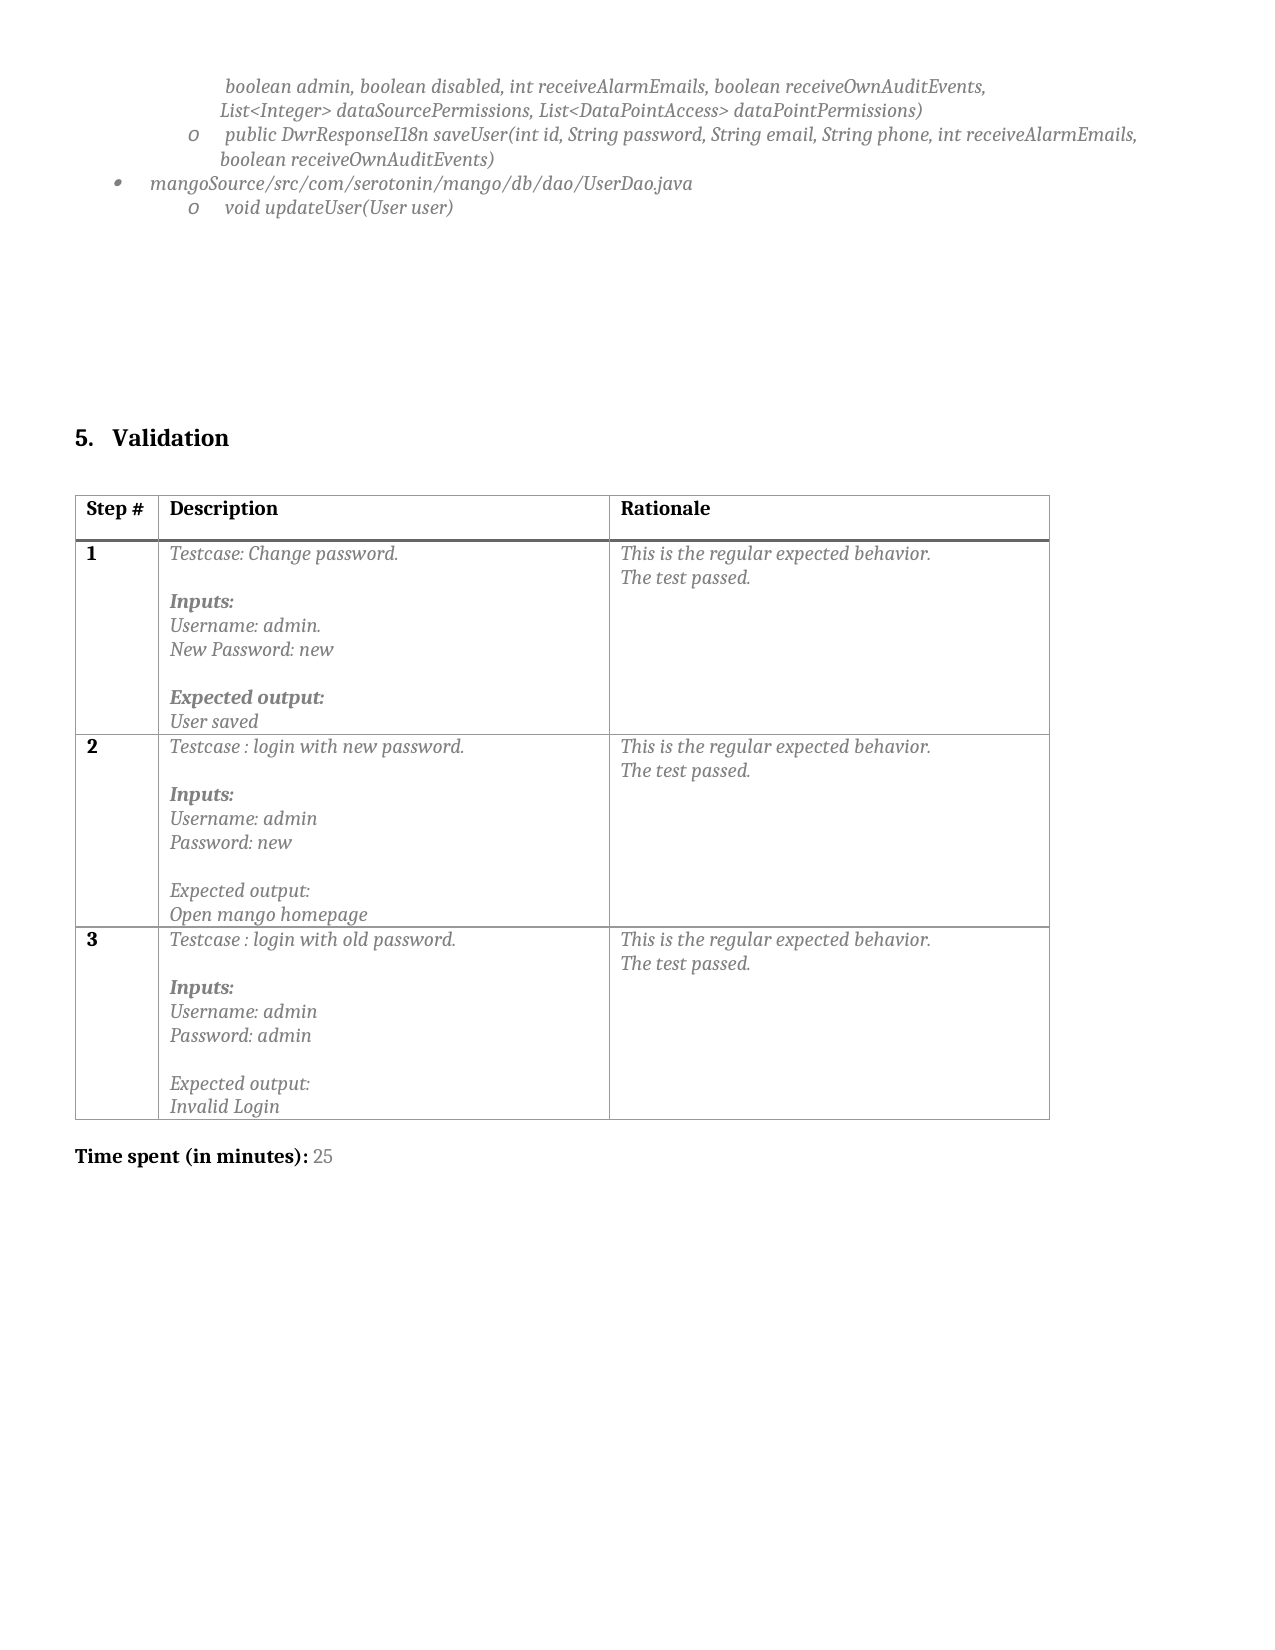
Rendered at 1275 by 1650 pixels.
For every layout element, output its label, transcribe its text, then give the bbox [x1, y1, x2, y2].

table_cell Testcase : login with old password. Inputs: Username: admin Password: admin Expected output: Invalid Login [159, 928, 609, 1119]
text boolean admin, boolean disabled, int receiveAlarmEmails, boolean receiveOwnAuditEvents, [150, 75, 1200, 99]
table_cell This is the regular expected behavior. The test passed. [610, 735, 1049, 926]
list mangoSource/src/com/serotonin/mango/db/dao/UserDao.java [112, 172, 1200, 196]
table_header Step # [76, 496, 158, 539]
list void updateUser(User user) [187, 196, 1200, 221]
subtitle Validation [75, 424, 1200, 453]
text Time spent (in minutes): 25 [75, 1145, 1200, 1169]
table_cell 2 [76, 735, 158, 926]
table_header Rationale [610, 496, 1049, 539]
table_header Description [159, 496, 609, 539]
text List<Integer> dataSourcePermissions, List<DataPointAccess> dataPointPermissions) [187, 99, 1200, 123]
table_cell 3 [76, 928, 158, 1119]
table_cell This is the regular expected behavior. The test passed. [610, 928, 1049, 1119]
table_cell This is the regular expected behavior. The test passed. [610, 542, 1049, 734]
table_cell 1 [76, 542, 158, 734]
text boolean receiveOwnAuditEvents) [150, 148, 1200, 172]
table_cell Testcase : login with new password. Inputs: Username: admin Password: new Expected output: Open mango homepage [159, 735, 609, 926]
table_cell Testcase: Change password. Inputs: Username: admin. New Password: new Expected output: User saved [159, 542, 609, 734]
list public DwrResponseI18n saveUser(int id, String password, String email, String phone, int receiveAlarmEmails, [187, 123, 1200, 148]
